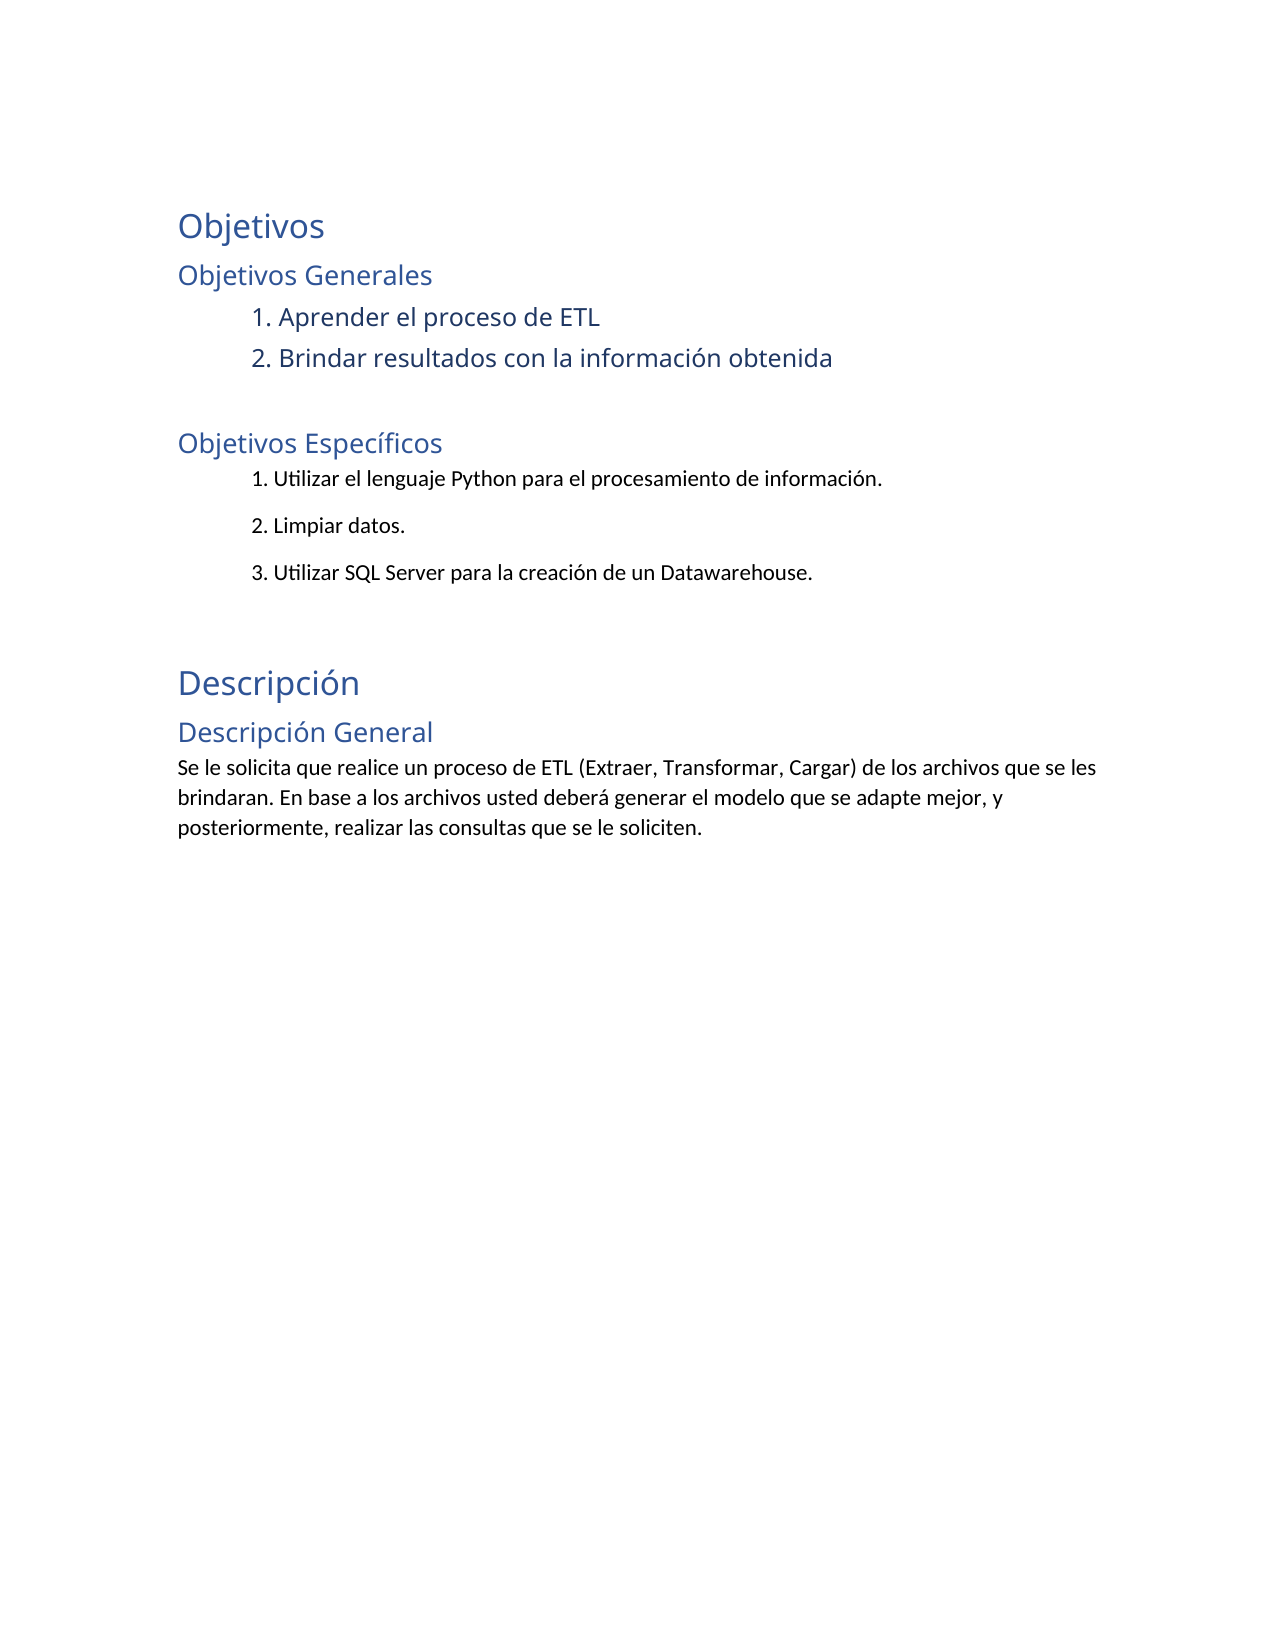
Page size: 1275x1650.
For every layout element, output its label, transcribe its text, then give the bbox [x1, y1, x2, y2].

subtitle Objetivos [177, 203, 1098, 248]
subtitle Objetivos Generales [177, 256, 1098, 293]
text Se le solicita que realice un proceso de ETL (Extraer, Transformar, Cargar) de los archivos que se les brindaran. En base a los archivos usted deberá generar el modelo que se adapte mejor, y posteriormente, realizar las consultas que se le soliciten. [177, 753, 1098, 841]
subtitle 2. Brindar resultados con la información obtenida [177, 341, 1098, 375]
subtitle Descripción [177, 660, 1098, 706]
text 2. Limpiar datos. [177, 511, 1098, 539]
text 3. Utilizar SQL Server para la creación de un Datawarehouse. [177, 558, 1098, 586]
text 1. Utilizar el lenguaje Python para el procesamiento de información. [177, 464, 1098, 492]
subtitle Objetivos Específicos [177, 424, 1098, 461]
subtitle 1. Aprender el proceso de ETL [177, 300, 1098, 334]
subtitle Descripción General [177, 713, 1098, 750]
